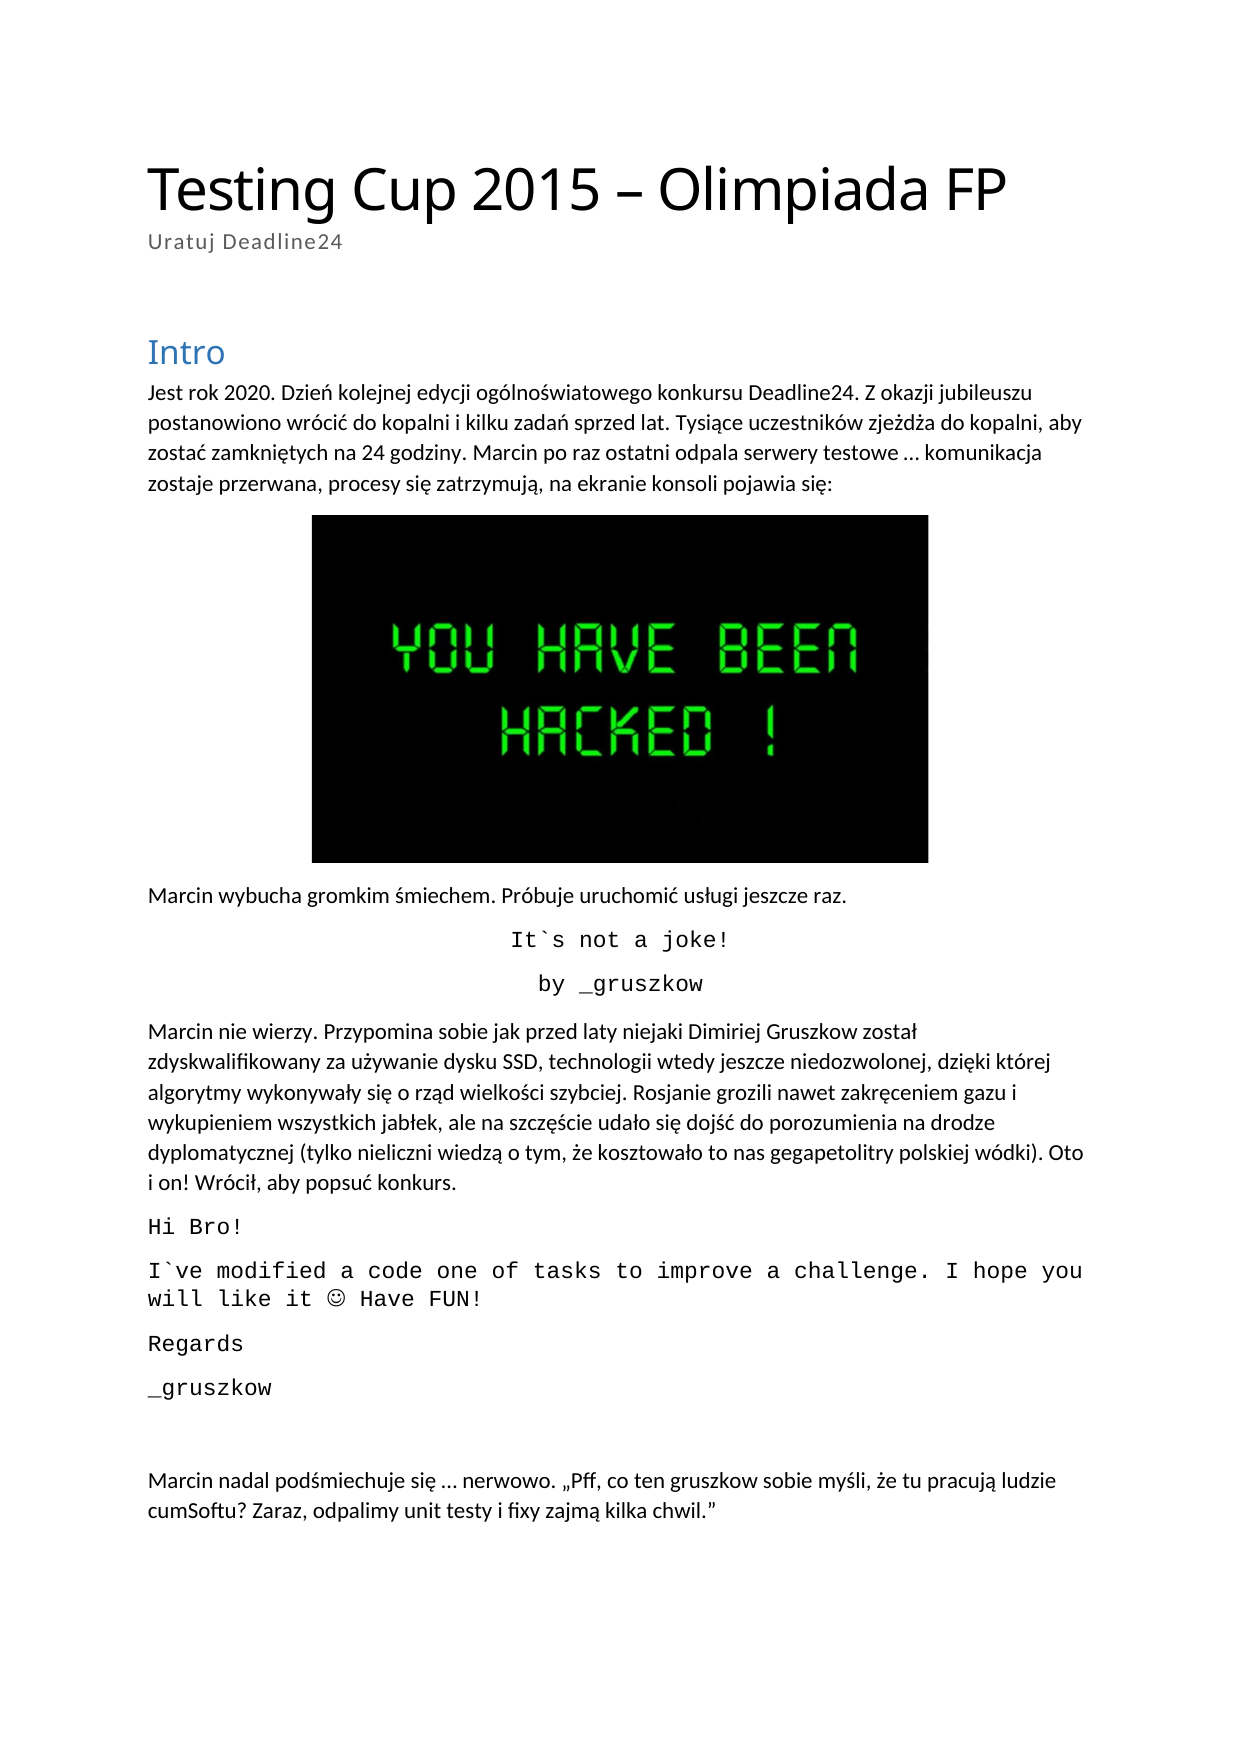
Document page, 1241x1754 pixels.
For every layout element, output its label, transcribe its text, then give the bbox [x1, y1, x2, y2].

subtitle Intro [148, 329, 1093, 374]
text _gruszkow [148, 1377, 1093, 1403]
picture [311, 515, 929, 863]
text Marcin wybucha gromkim śmiechem. Próbuje uruchomić usługi jeszcze raz. [148, 881, 1093, 909]
subtitle Uratuj Deadline24 [148, 227, 1093, 255]
text Marcin nadal podśmiechuje się … nerwowo. „Pff, co ten gruszkow sobie myśli, że tu pracują ludzie cumSoftu? Zaraz, odpalimy unit testy i fixy zajmą kilka chwil.” [148, 1466, 1093, 1524]
text Regards [148, 1332, 1093, 1358]
text I`ve modified a code one of tasks to improve a challenge. I hope you will like it Have FUN! [148, 1260, 1093, 1313]
text Marcin nie wierzy. Przypomina sobie jak przed laty niejaki Dimiriej Gruszkow został zdyskwalifikowany za używanie dysku SSD, technologii wtedy jeszcze niedozwolonej, dzięki której algorytmy wykonywały się o rząd wielkości szybciej. Rosjanie grozili nawet zakręceniem gazu i wykupieniem wszystkich jabłek, ale na szczęście udało się dojść do porozumienia na drodze dyplomatycznej (tylko nieliczni wiedzą o tym, że kosztowało to nas gegapetolitry polskiej wódki). Oto i on! Wrócił, aby popsuć konkurs. [148, 1017, 1093, 1196]
title Testing Cup 2015 – Olimpiada FP [148, 148, 1093, 227]
text by _gruszkow [148, 973, 1093, 998]
text Hi Bro! [148, 1215, 1093, 1241]
text It`s not a joke! [148, 928, 1093, 954]
text Jest rok 2020. Dzień kolejnej edycji ogólnoświatowego konkursu Deadline24. Z okazji jubileuszu postanowiono wrócić do kopalni i kilku zadań sprzed lat. Tysiące uczestników zjeżdża do kopalni, aby zostać zamkniętych na 24 godziny. Marcin po raz ostatni odpala serwery testowe … komunikacja zostaje przerwana, procesy się zatrzymują, na ekranie konsoli pojawia się: [148, 378, 1093, 497]
